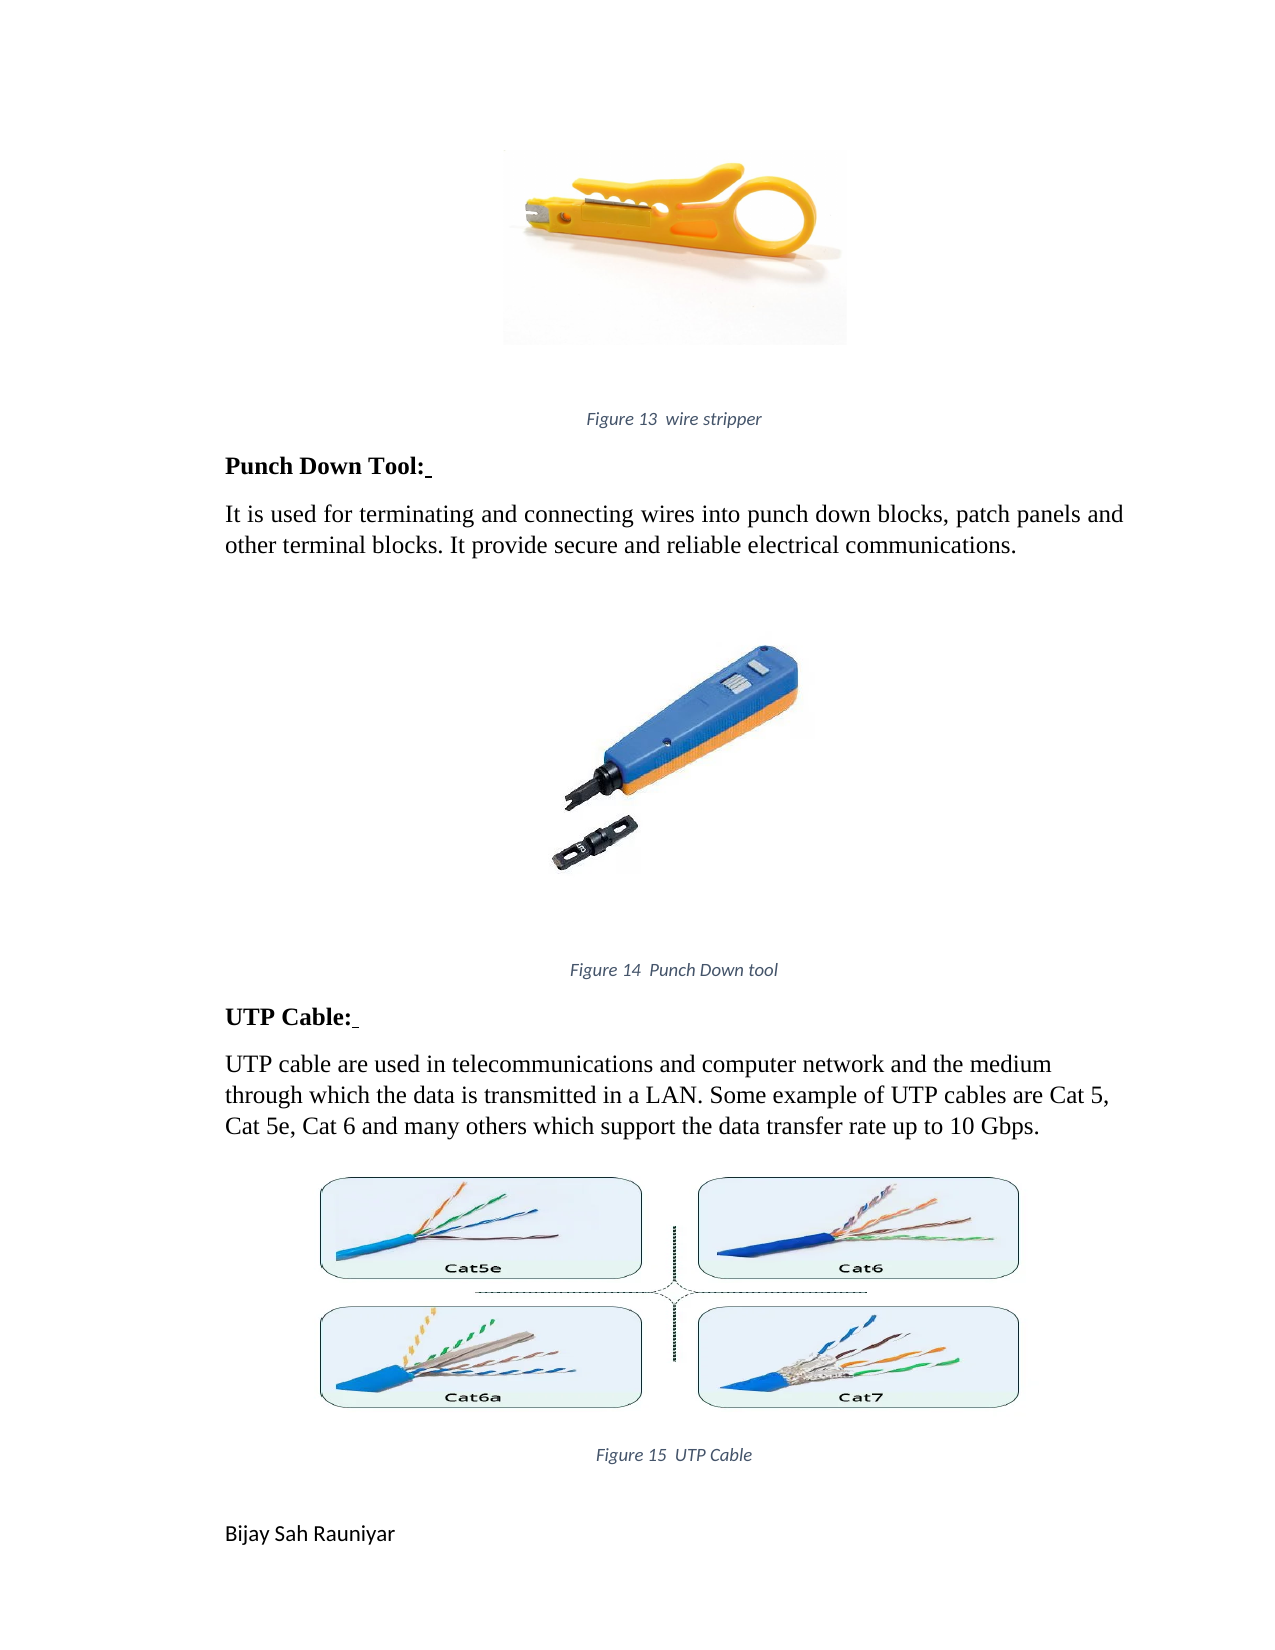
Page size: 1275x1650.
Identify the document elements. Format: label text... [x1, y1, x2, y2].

text It is used for terminating and connecting wires into punch down blocks, patch panels and other terminal blocks. It provide secure and reliable electrical communications. [225, 499, 1125, 559]
picture [503, 150, 847, 345]
text UTP Cable: [225, 1002, 1125, 1030]
text Punch Down Tool: [225, 451, 1125, 480]
text UTP cable are used in telecommunications and computer network and the medium through which the data is transmitted in a LAN. Some example of UTP cables are Cat 5, Cat 5e, Cat 6 and many others which support the data transfer rate up to 10 Gbps. [225, 1049, 1125, 1140]
